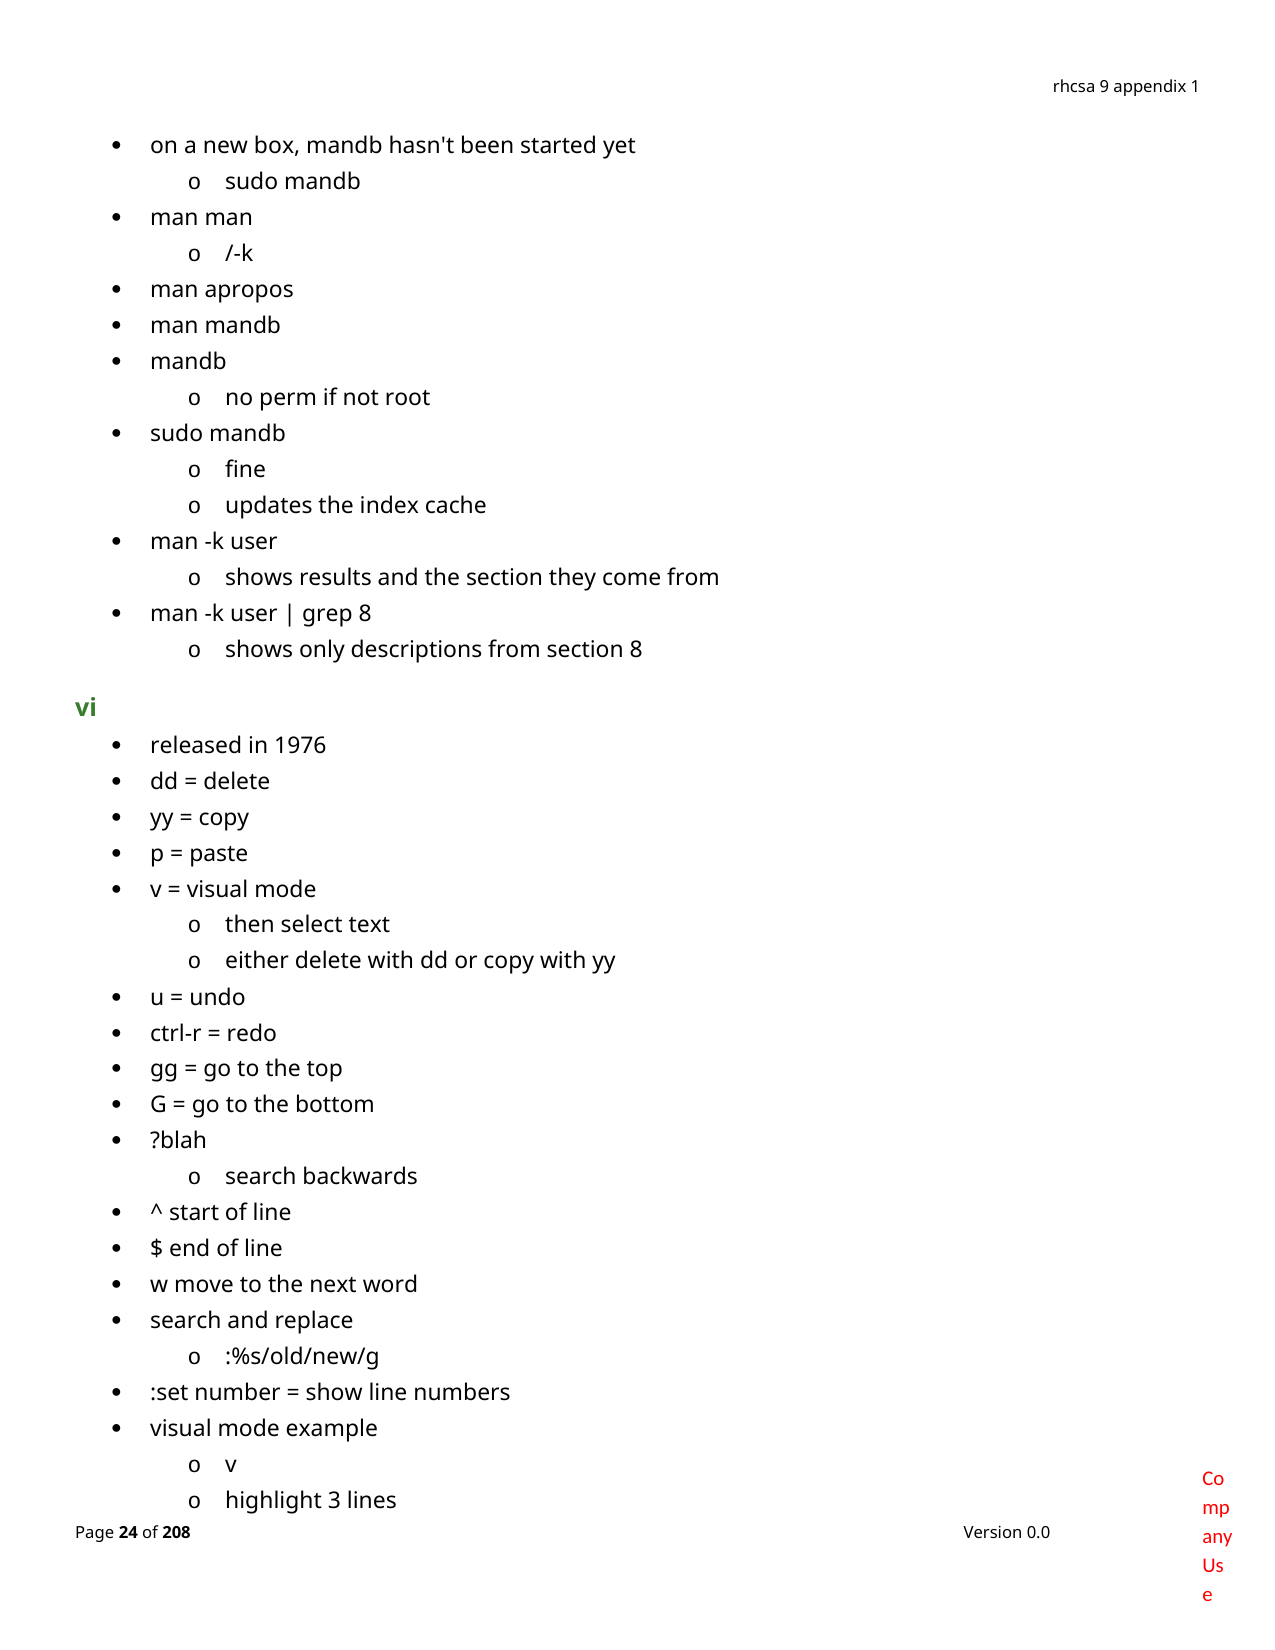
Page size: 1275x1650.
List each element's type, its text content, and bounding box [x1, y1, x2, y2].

list updates the index cache [187, 489, 1200, 520]
list mandb [112, 345, 1200, 376]
list :set number = show line numbers [112, 1376, 1200, 1407]
list then select text [187, 908, 1200, 940]
list released in 1976 [112, 729, 1200, 760]
list G = go to the bottom [112, 1088, 1200, 1119]
list :%s/old/new/g [187, 1340, 1200, 1371]
list man man [112, 201, 1200, 232]
list highlight 3 lines [187, 1484, 1200, 1515]
list fine [187, 453, 1200, 484]
list ?blah [112, 1124, 1200, 1156]
list p = paste [112, 837, 1200, 868]
list yy = copy [112, 801, 1200, 832]
list search backwards [187, 1160, 1200, 1192]
list ctrl-r = redo [112, 1016, 1200, 1048]
list man apropos [112, 273, 1200, 304]
list shows results and the section they come from [187, 561, 1200, 592]
list visual mode example [112, 1412, 1200, 1443]
list no perm if not root [187, 381, 1200, 412]
list either delete with dd or copy with yy [187, 944, 1200, 976]
list $ end of line [112, 1232, 1200, 1263]
list w move to the next word [112, 1268, 1200, 1299]
list sudo mandb [187, 165, 1200, 196]
list v = visual mode [112, 872, 1200, 904]
list v [187, 1448, 1200, 1479]
subtitle vi [75, 689, 1200, 724]
list search and replace [112, 1304, 1200, 1335]
list gg = go to the top [112, 1052, 1200, 1084]
list /-k [187, 237, 1200, 268]
list man mandb [112, 309, 1200, 340]
list ^ start of line [112, 1196, 1200, 1227]
list shows only descriptions from section 8 [187, 633, 1200, 664]
list u = undo [112, 981, 1200, 1012]
list on a new box, mandb hasn't been started yet [112, 129, 1200, 160]
list man -k user [112, 525, 1200, 556]
list sudo mandb [112, 417, 1200, 448]
list man -k user | grep 8 [112, 597, 1200, 628]
list dd = delete [112, 765, 1200, 796]
